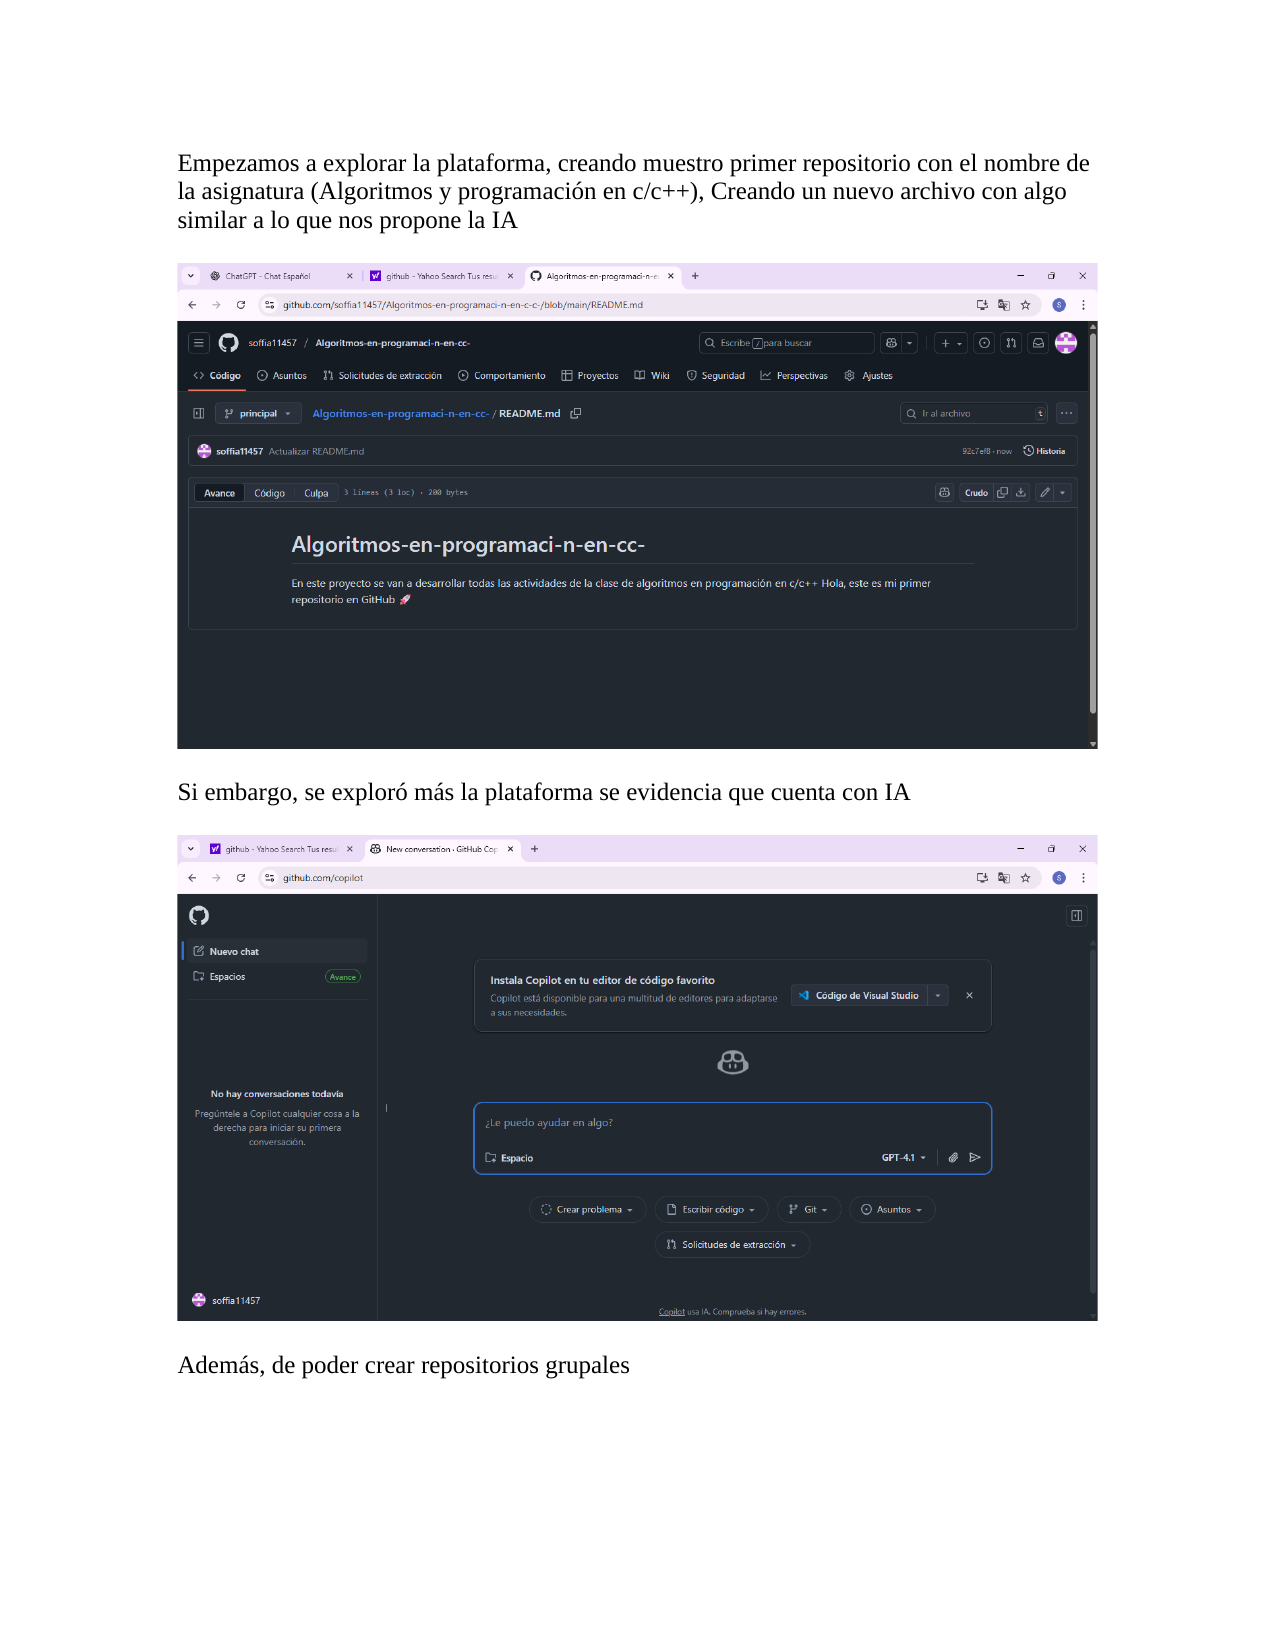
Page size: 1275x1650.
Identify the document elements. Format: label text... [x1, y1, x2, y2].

picture [177, 263, 1098, 749]
text Además, de poder crear repositorios grupales [177, 1350, 1098, 1378]
picture [177, 835, 1098, 1321]
text Empezamos a explorar la plataforma, creando muestro primer repositorio con el nombre de la asignatura (Algoritmos y programación en c/c++), Creando un nuevo archivo con algo similar a lo que nos propone la IA [177, 148, 1098, 234]
text Si embargo, se exploró más la plataforma se evidencia que cuenta con IA [177, 777, 1098, 806]
